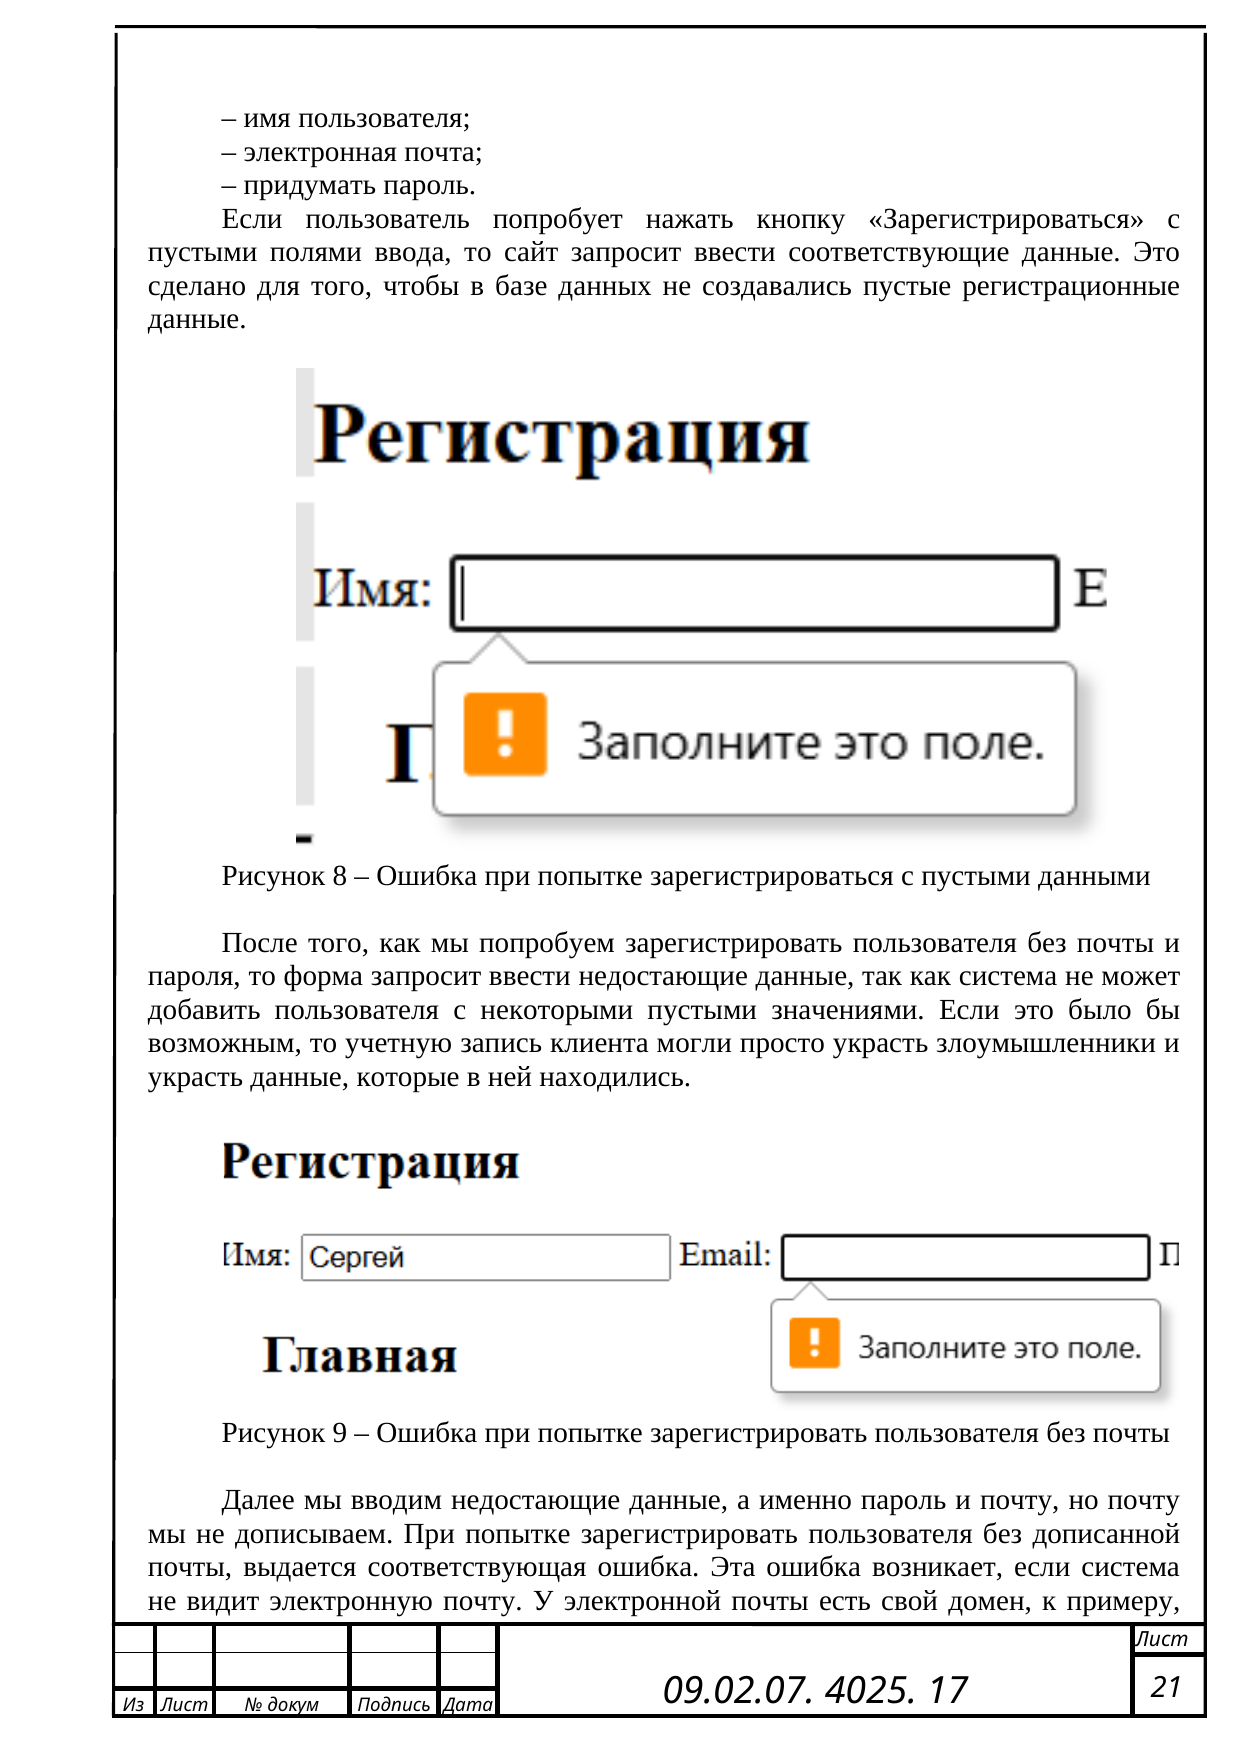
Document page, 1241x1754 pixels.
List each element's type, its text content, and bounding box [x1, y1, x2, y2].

text Рисунок 9 – Ошибка при попытке зарегистрировать пользователя без почты [148, 1415, 1181, 1449]
text Рисунок 8 – Ошибка при попытке зарегистрироваться с пустыми данными [148, 858, 1181, 891]
text – придумать пароль. [148, 167, 1181, 201]
picture [296, 368, 1107, 858]
picture [223, 1126, 1179, 1416]
text Если пользователь попробует нажать кнопку «Зарегистрироваться» с пустыми полями ввода, то сайт запросит ввести соответствующие данные. Это сделано для того, чтобы в базе данных не создавались пустые регистрационные данные. [148, 201, 1181, 335]
text После того, как мы попробуем зарегистрировать пользователя без почты и пароля, то форма запросит ввести недостающие данные, так как система не может добавить пользователя с некоторыми пустыми значениями. Если это было бы возможным, то учетную запись клиента могли просто украсть злоумышленники и украсть данные, которые в ней находились. [148, 925, 1181, 1093]
text – электронная почта; [148, 134, 1181, 167]
text – имя пользователя; [148, 100, 1181, 134]
